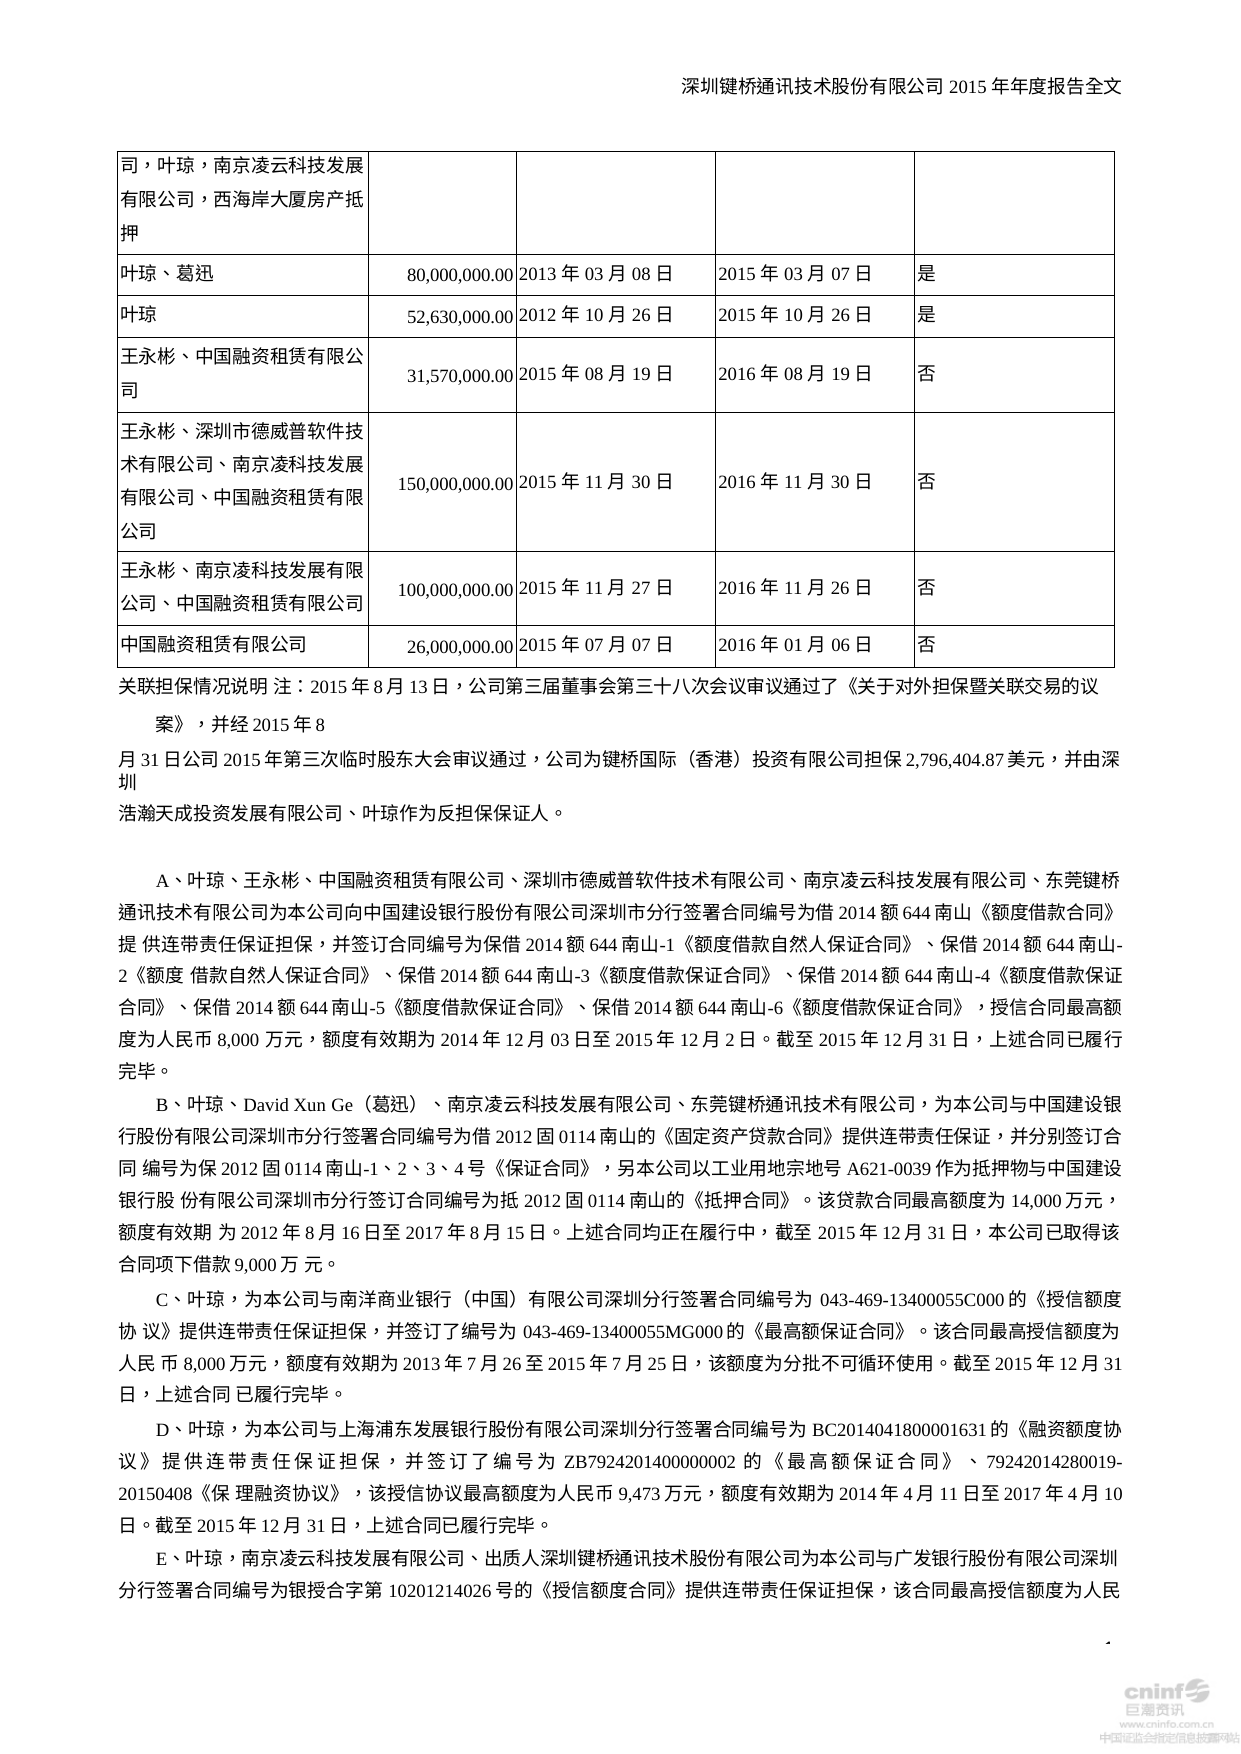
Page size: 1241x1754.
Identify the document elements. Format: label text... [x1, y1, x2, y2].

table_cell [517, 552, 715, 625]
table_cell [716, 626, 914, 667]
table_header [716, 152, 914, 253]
text A、叶琼、王永彬、中国融资租赁有限公司、深圳市德威普软件技术有限公司、南京凌云科技发展有限公司、东莞键桥 通讯技术有限公司为本公司向中国建设银行股份有限公司深圳市分行签署合同编号为借2014额644南山《额度借款合同》提 供连带责任保证担保，并签订合同编号为保借2014额644南山-1《额度借款自然人保证合同》、保借2014额644南山-2《额度 借款自然人保证合同》、保借2014额644南山-3《额度借款保证合同》、保借2014额644南山-4《额度借款保证合同》、保借 2014额644南山-5《额度借款保证合同》、保借2014额644南山-6《额度借款保证合同》，授信合同最高额度为人民币8,000 万元，额度有效期为2014年12月03日至2015年12月2日。截至2015年12月31日，上述合同已履行完毕。 [118, 867, 1123, 1084]
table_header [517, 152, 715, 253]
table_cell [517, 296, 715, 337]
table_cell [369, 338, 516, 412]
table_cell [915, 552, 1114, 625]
text B、叶琼、David Xun Ge（葛迅）、南京凌云科技发展有限公司、东莞键桥通讯技术有限公司，为本公司与中国建设银 行股份有限公司深圳市分行签署合同编号为借2012固0114南山的《固定资产贷款合同》提供连带责任保证，并分别签订合同 编号为保2012固0114南山-1、2、3、4号《保证合同》，另本公司以工业用地宗地号A621-0039作为抵押物与中国建设银行股 份有限公司深圳市分行签订合同编号为抵2012固0114南山的《抵押合同》。该贷款合同最高额度为14,000万元，额度有效期 为2012年8月16日至2017年8月15日。上述合同均正在履行中，截至2015年12月31日，本公司已取得该合同项下借款9,000万 元。 [118, 1092, 1122, 1276]
text 关联担保情况说明 注：2015年8月13日，公司第三届董事会第三十八次会议审议通过了《关于对外担保暨关联交易的议案》，并经2015年8 [118, 673, 1124, 737]
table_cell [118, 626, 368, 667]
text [118, 1546, 1122, 1603]
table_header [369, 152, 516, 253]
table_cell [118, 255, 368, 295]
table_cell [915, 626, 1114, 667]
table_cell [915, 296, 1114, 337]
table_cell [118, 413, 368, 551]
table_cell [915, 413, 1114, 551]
text 浩瀚天成投资发展有限公司、叶琼作为反担保保证人。 [118, 800, 1124, 826]
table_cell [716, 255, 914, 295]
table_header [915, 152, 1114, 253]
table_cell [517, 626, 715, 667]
text 月31日公司2015年第三次临时股东大会审议通过，公司为键桥国际（香港）投资有限公司担保2,796,404.87美元，并由深圳 [118, 749, 1124, 793]
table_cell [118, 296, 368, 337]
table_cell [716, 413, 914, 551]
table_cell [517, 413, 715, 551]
picture [1099, 1673, 1241, 1754]
text D、叶琼，为本公司与上海浦东发展银行股份有限公司深圳分行签署合同编号为BC2014041800001631的《融资额度协 议》提供连带责任保证担保，并签订了编号为ZB7924201400000002的《最高额保证合同》、79242014280019-20150408《保 理融资协议》，该授信协议最高额度为人民币9,473万元，额度有效期为2014年4月11日至2017年4月10日。截至2015年12月 31日，上述合同已履行完毕。 [118, 1417, 1122, 1538]
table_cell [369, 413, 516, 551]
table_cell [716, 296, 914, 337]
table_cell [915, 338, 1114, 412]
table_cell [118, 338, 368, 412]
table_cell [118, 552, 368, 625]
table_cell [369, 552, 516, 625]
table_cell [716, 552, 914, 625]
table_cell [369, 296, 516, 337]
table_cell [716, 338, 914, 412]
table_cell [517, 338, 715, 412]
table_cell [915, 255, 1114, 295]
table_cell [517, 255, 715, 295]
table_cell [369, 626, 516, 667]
text C、叶琼，为本公司与南洋商业银行（中国）有限公司深圳分行签署合同编号为043-469-13400055C000的《授信额度协 议》提供连带责任保证担保，并签订了编号为043-469-13400055MG000的《最高额保证合同》。该合同最高授信额度为人民 币8,000万元，额度有效期为2013年7月26至2015年7月25日，该额度为分批不可循环使用。截至2015年12月31日，上述合同 已履行完毕。 [118, 1286, 1122, 1407]
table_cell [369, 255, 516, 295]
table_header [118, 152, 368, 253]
